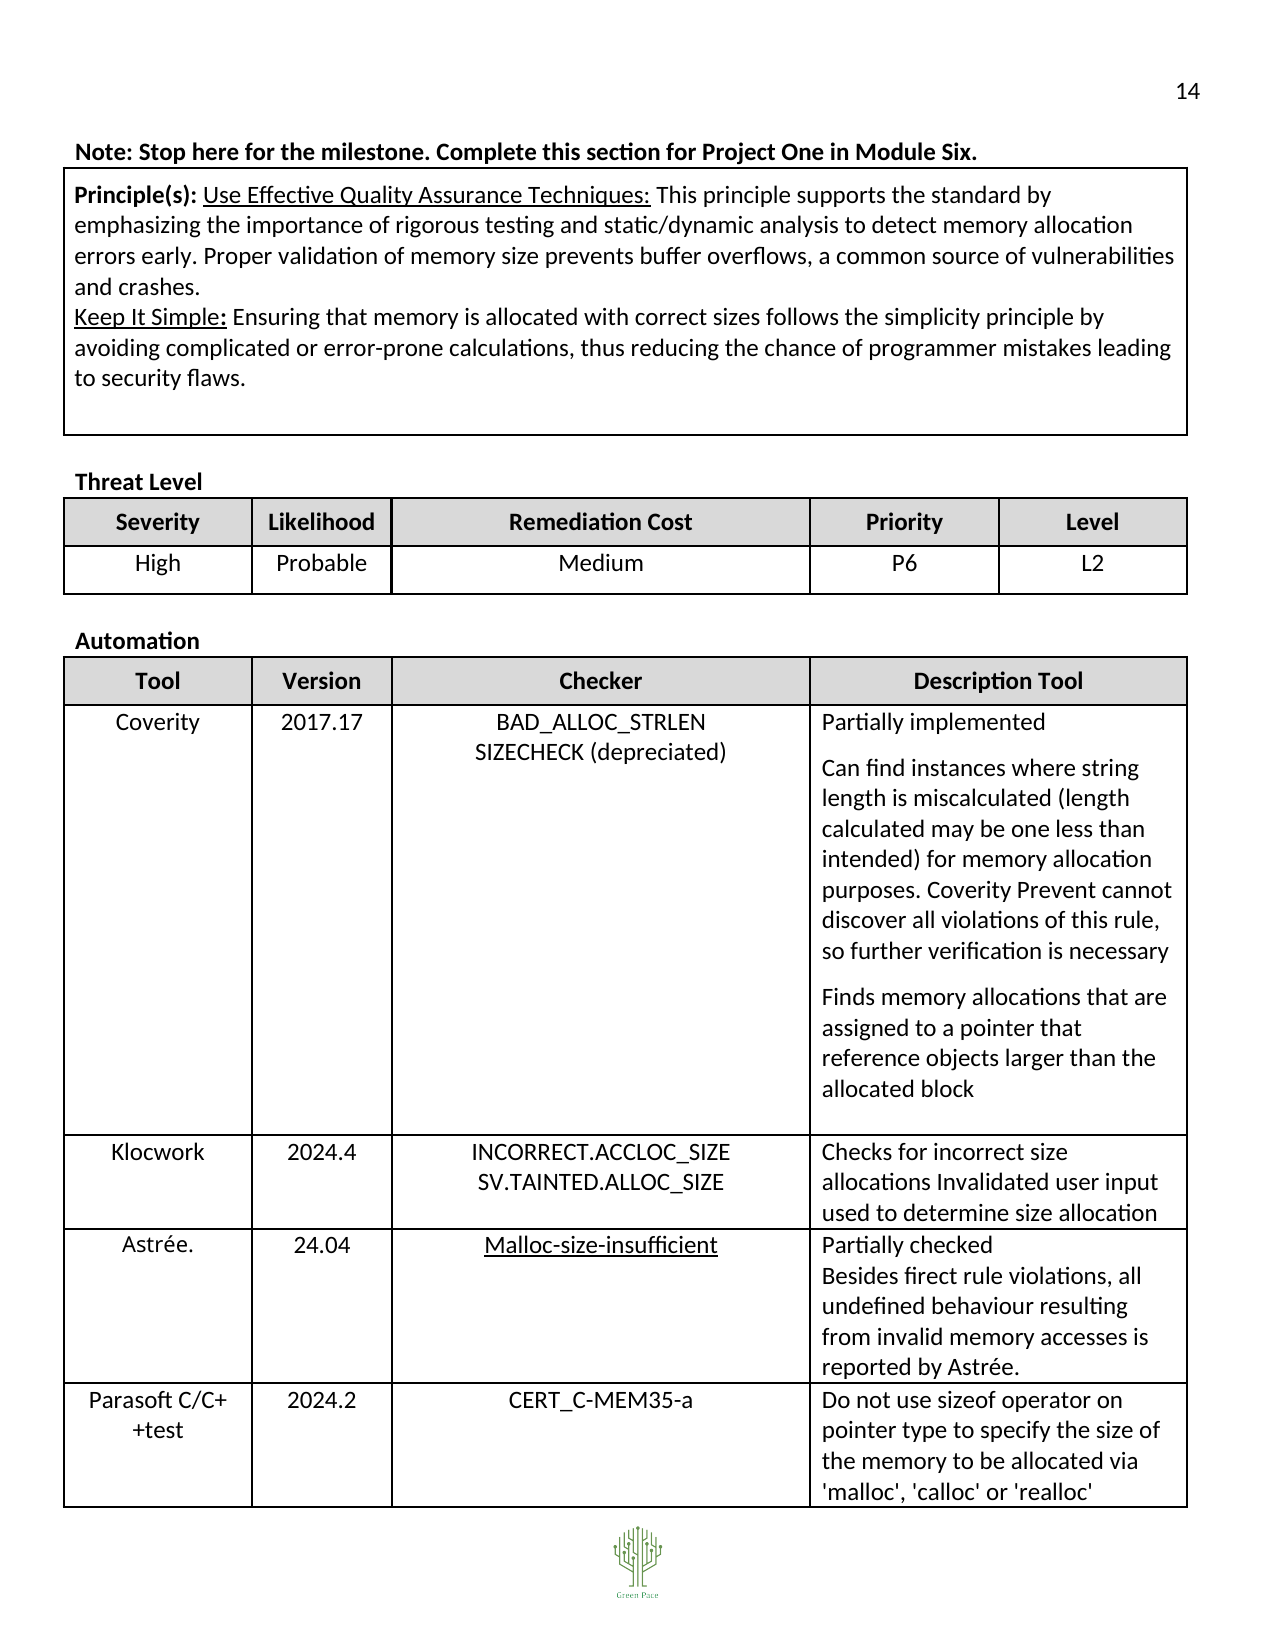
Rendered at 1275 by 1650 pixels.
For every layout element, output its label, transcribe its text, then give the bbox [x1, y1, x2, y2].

table_cell High [65, 547, 251, 593]
table_header Remediation Cost [393, 499, 809, 545]
table_cell 24.04 [253, 1230, 391, 1382]
table_header Level [1000, 499, 1186, 545]
table_cell 2024.4 [253, 1136, 391, 1227]
table_cell 2017.17 [253, 706, 391, 1134]
table_header Checker [393, 658, 809, 704]
table_header Likelihood [253, 499, 390, 545]
table_cell Probable [253, 547, 390, 593]
table_cell Partially implemented Can find instances where string length is miscalculated (length calculated may be one less than intended) for memory allocation purposes. Coverity Prevent cannot discover all violations of this rule, so further verification is necessary Finds memory allocations that are assigned to a pointer that reference objects larger than the allocated block [811, 706, 1186, 1134]
table_header Principle(s): Use Effective Quality Assurance Techniques: This principle supports the standard by emphasizing the importance of rigorous testing and static/dynamic analysis to detect memory allocation errors early. Proper validation of memory size prevents buffer overflows, a common source of vulnerabilities and crashes. Keep It Simple: Ensuring that memory is allocated with correct sizes follows the simplicity principle by avoiding complicated or error-prone calculations, thus reducing the chance of programmer mistakes leading to security flaws. [65, 169, 1186, 434]
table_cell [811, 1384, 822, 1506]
table_header Version [253, 658, 391, 704]
text Threat Level [75, 466, 1200, 497]
table_cell L2 [1000, 547, 1186, 593]
table_cell Malloc-size-insufficient [393, 1230, 809, 1382]
table_cell Partially checked Besides firect rule violations, all undefined behaviour resulting from invalid memory accesses is reported by Astrée. [811, 1230, 1186, 1382]
table_cell Medium [393, 547, 809, 593]
table_cell CERT_C-MEM35-a [393, 1384, 809, 1506]
picture [605, 1521, 670, 1606]
table_header Description Tool [811, 658, 1186, 704]
table_cell Parasoft C/C++test [65, 1384, 251, 1506]
table_cell 2024.2 [253, 1384, 391, 1506]
table_cell Klocwork [65, 1136, 251, 1227]
table_cell Checks for incorrect size allocations Invalidated user input used to determine size allocation [811, 1136, 1186, 1227]
table_header Tool [65, 658, 251, 704]
table_cell INCORRECT.ACCLOC_SIZE SV.TAINTED.ALLOC_SIZE [393, 1136, 809, 1227]
table_cell BAD_ALLOC_STRLEN SIZECHECK (depreciated) [393, 706, 809, 1134]
text Automation [75, 625, 1200, 656]
table_cell Do not use sizeof operator on pointer type to specify the size of the memory to be allocated via 'malloc', 'calloc' or 'realloc' function [1093, 1384, 1186, 1506]
table_cell Astrée. [65, 1230, 251, 1382]
table_cell P6 [811, 547, 998, 593]
text Note: Stop here for the milestone. Complete this section for Project One in Module Six. [75, 136, 1200, 167]
table_header Severity [65, 499, 251, 545]
table_header Priority [811, 499, 998, 545]
table_cell Coverity [65, 706, 251, 1134]
